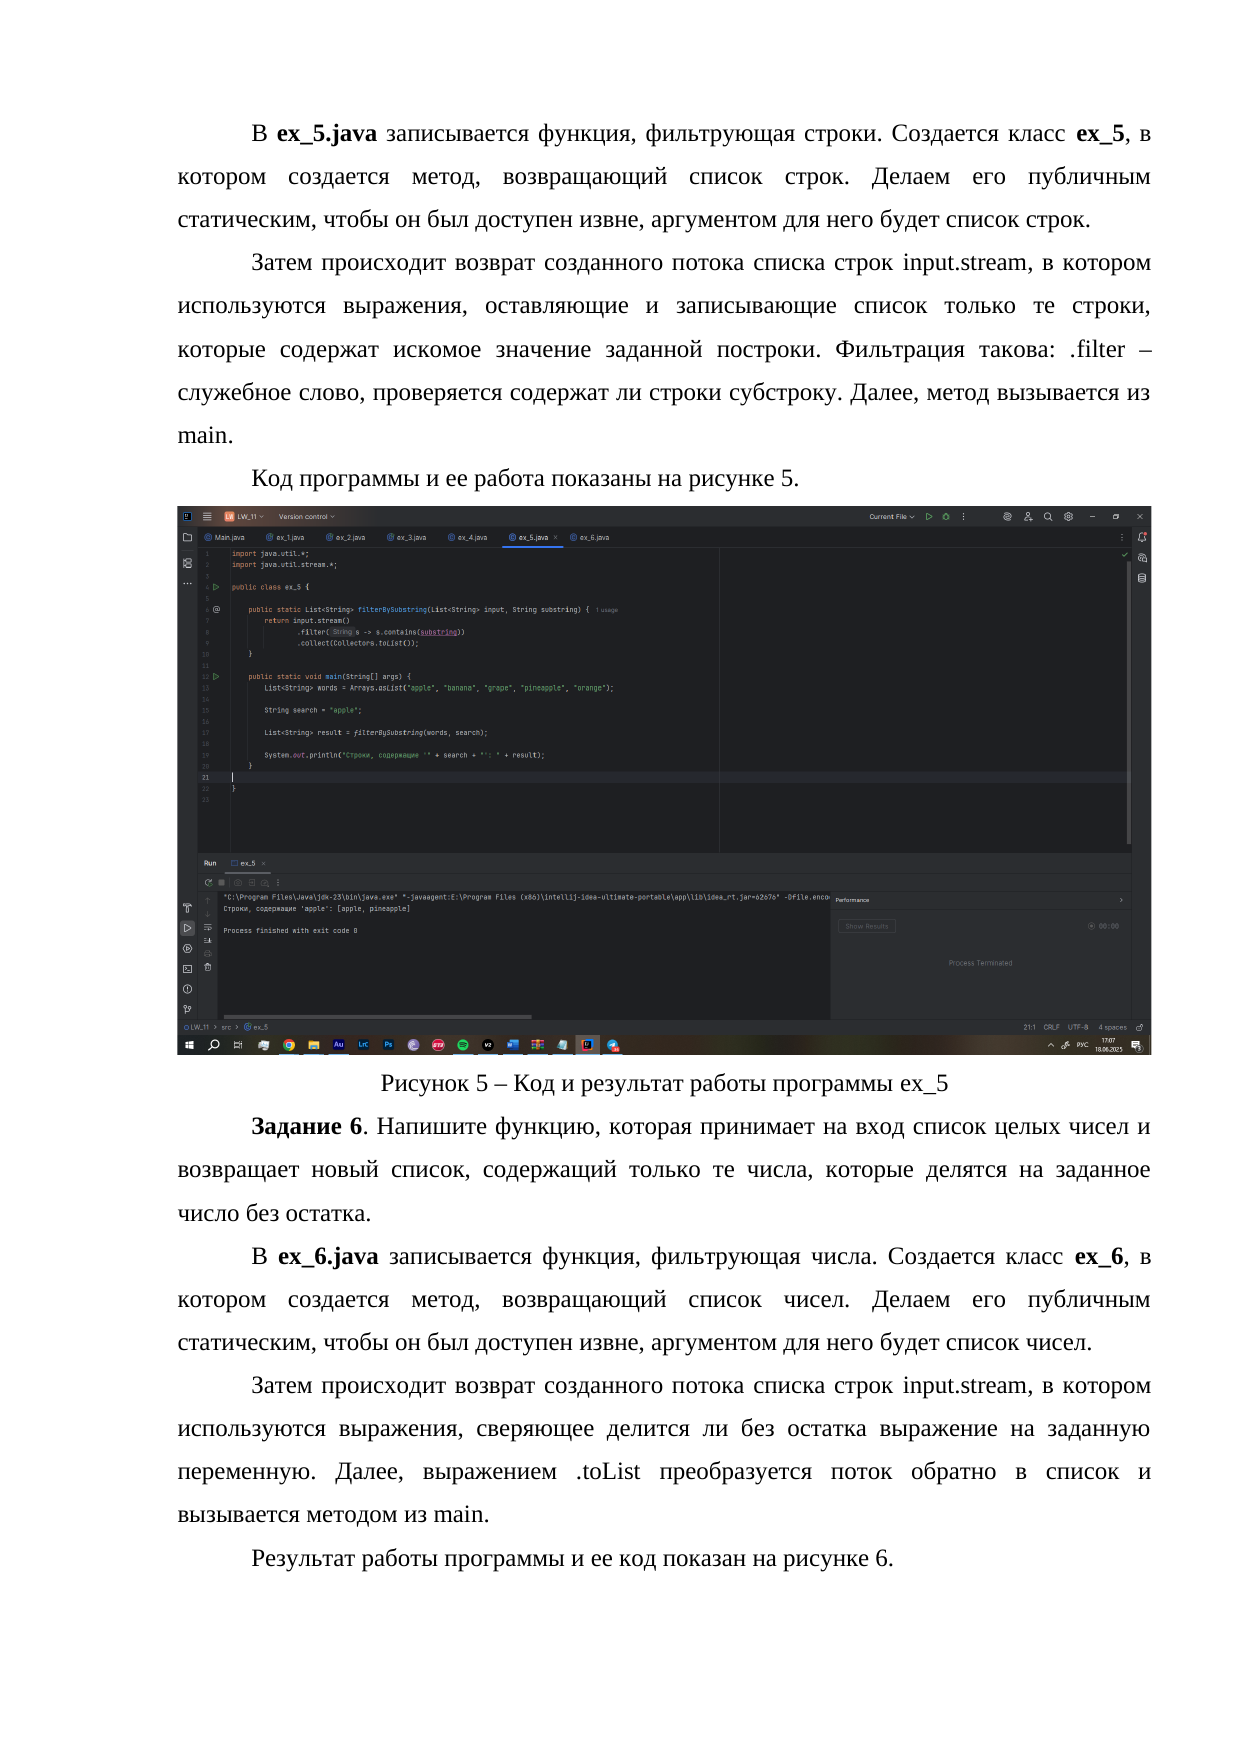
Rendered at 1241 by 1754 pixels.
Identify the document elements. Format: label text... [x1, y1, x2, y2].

text Затем происходит возврат созданного потока списка строк input.stream, в котором используются выражения, сверяющее делится ли без остатка выражение на заданную переменную. Далее, выражением .toList преобразуется поток обратно в список и вызывается методом из main. [177, 1370, 1152, 1528]
text Код программы и ее работа показаны на рисунке 5. [177, 463, 1152, 492]
text Рисунок 5 – Код и результат работы программы ex_5 [177, 1068, 1152, 1097]
text Затем происходит возврат созданного потока списка строк input.stream, в котором используются выражения, оставляющие и записывающие список только те строки, которые содержат искомое значение заданной построки. Фильтрация такова: .filter – служебное слово, проверяется содержат ли строки субстроку. Далее, метод вызывается из main. [177, 247, 1152, 449]
text В ex_6.java записывается функция, фильтрующая числа. Создается класс ex_6, в котором создается метод, возвращающий список чисел. Делаем его публичным статическим, чтобы он был доступен извне, аргументом для него будет список чисел. [177, 1241, 1152, 1356]
text Результат работы программы и ее код показан на рисунке 6. [177, 1543, 1152, 1571]
text В ex_5.java записывается функция, фильтрующая строки. Создается класс ex_5, в котором создается метод, возвращающий список строк. Делаем его публичным статическим, чтобы он был доступен извне, аргументом для него будет список строк. [177, 118, 1152, 233]
text Задание 6. Напишите функцию, которая принимает на вход список целых чисел и возвращает новый список, содержащий только те числа, которые делятся на заданное число без остатка. [177, 1111, 1152, 1226]
picture [177, 506, 1152, 1055]
